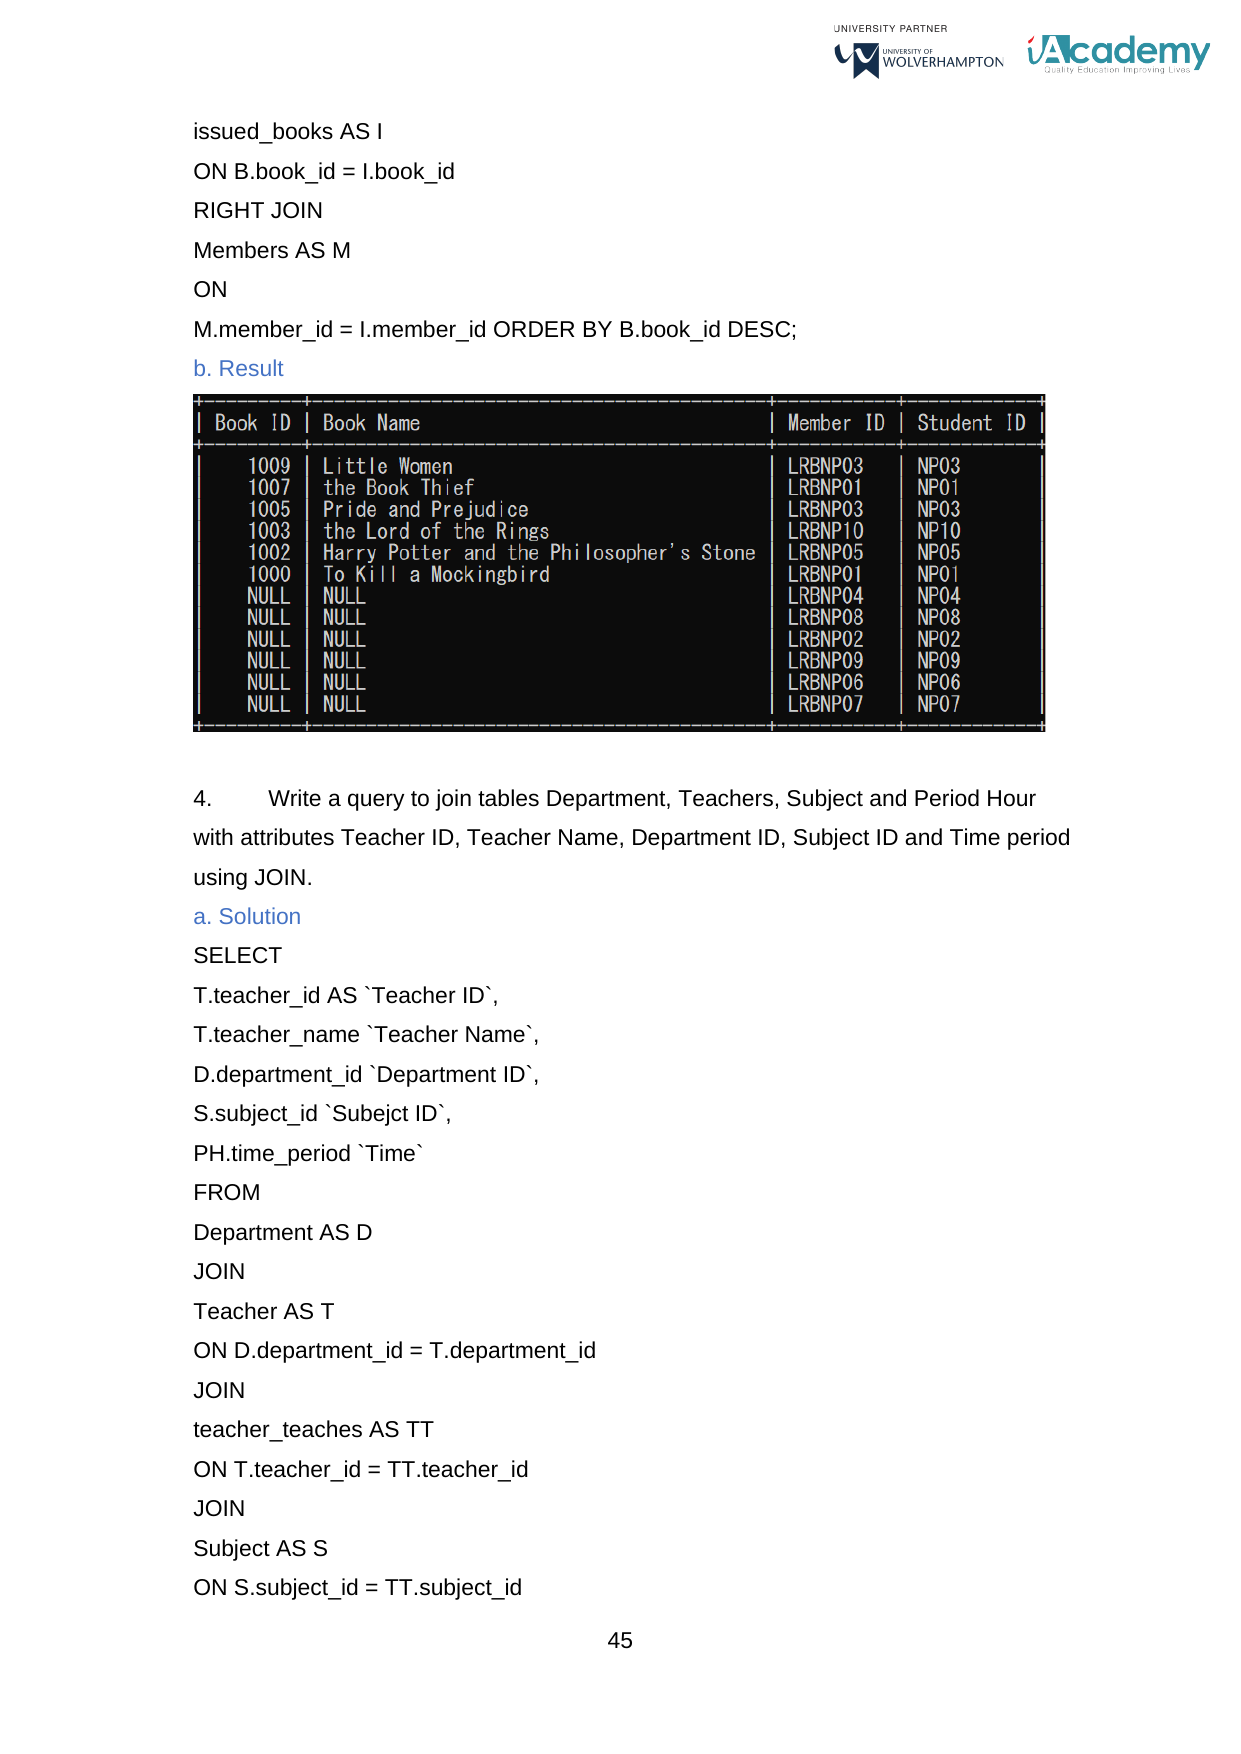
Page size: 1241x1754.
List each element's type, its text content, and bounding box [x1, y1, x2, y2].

picture [834, 25, 1004, 79]
text M.member_id = I.member_id ORDER BY B.book_id DESC; [193, 316, 1122, 342]
text ON T.teacher_id = TT.teacher_id [193, 1456, 1122, 1482]
text T.teacher_id AS `Teacher ID`, [193, 982, 1122, 1008]
text teacher_teaches AS TT [193, 1416, 1122, 1443]
text D.department_id `Department ID`, [193, 1061, 1122, 1087]
picture [193, 394, 1046, 732]
text ON S.subject_id = TT.subject_id [193, 1574, 1122, 1601]
picture [1027, 35, 1210, 74]
text Teacher AS T [193, 1298, 1122, 1324]
text b. Result [193, 355, 1122, 381]
text PH.time_period `Time` [193, 1140, 1122, 1166]
text Subject AS S [193, 1535, 1122, 1561]
text ON B.book_id = I.book_id [193, 158, 1122, 184]
text S.subject_id `Subejct ID`, [193, 1100, 1122, 1127]
text JOIN [193, 1258, 1122, 1285]
text ON D.department_id = T.department_id [193, 1337, 1122, 1364]
text ON [193, 276, 1122, 302]
text Department AS D [193, 1219, 1122, 1245]
text FROM [193, 1179, 1122, 1206]
text SELECT [193, 942, 1122, 969]
text issued_books AS I [193, 118, 1122, 144]
text Members AS M [193, 237, 1122, 263]
text 4. Write a query to join tables Department, Teachers, Subject and Period Hour with attributes Teacher ID, Teacher Name, Department ID, Subject ID and Time period using JOIN. [118, 784, 1122, 890]
text JOIN [193, 1377, 1122, 1403]
text JOIN [193, 1495, 1122, 1522]
text T.teacher_name `Teacher Name`, [193, 1021, 1122, 1048]
text a. Solution [193, 903, 1122, 929]
text RIGHT JOIN [193, 197, 1122, 223]
